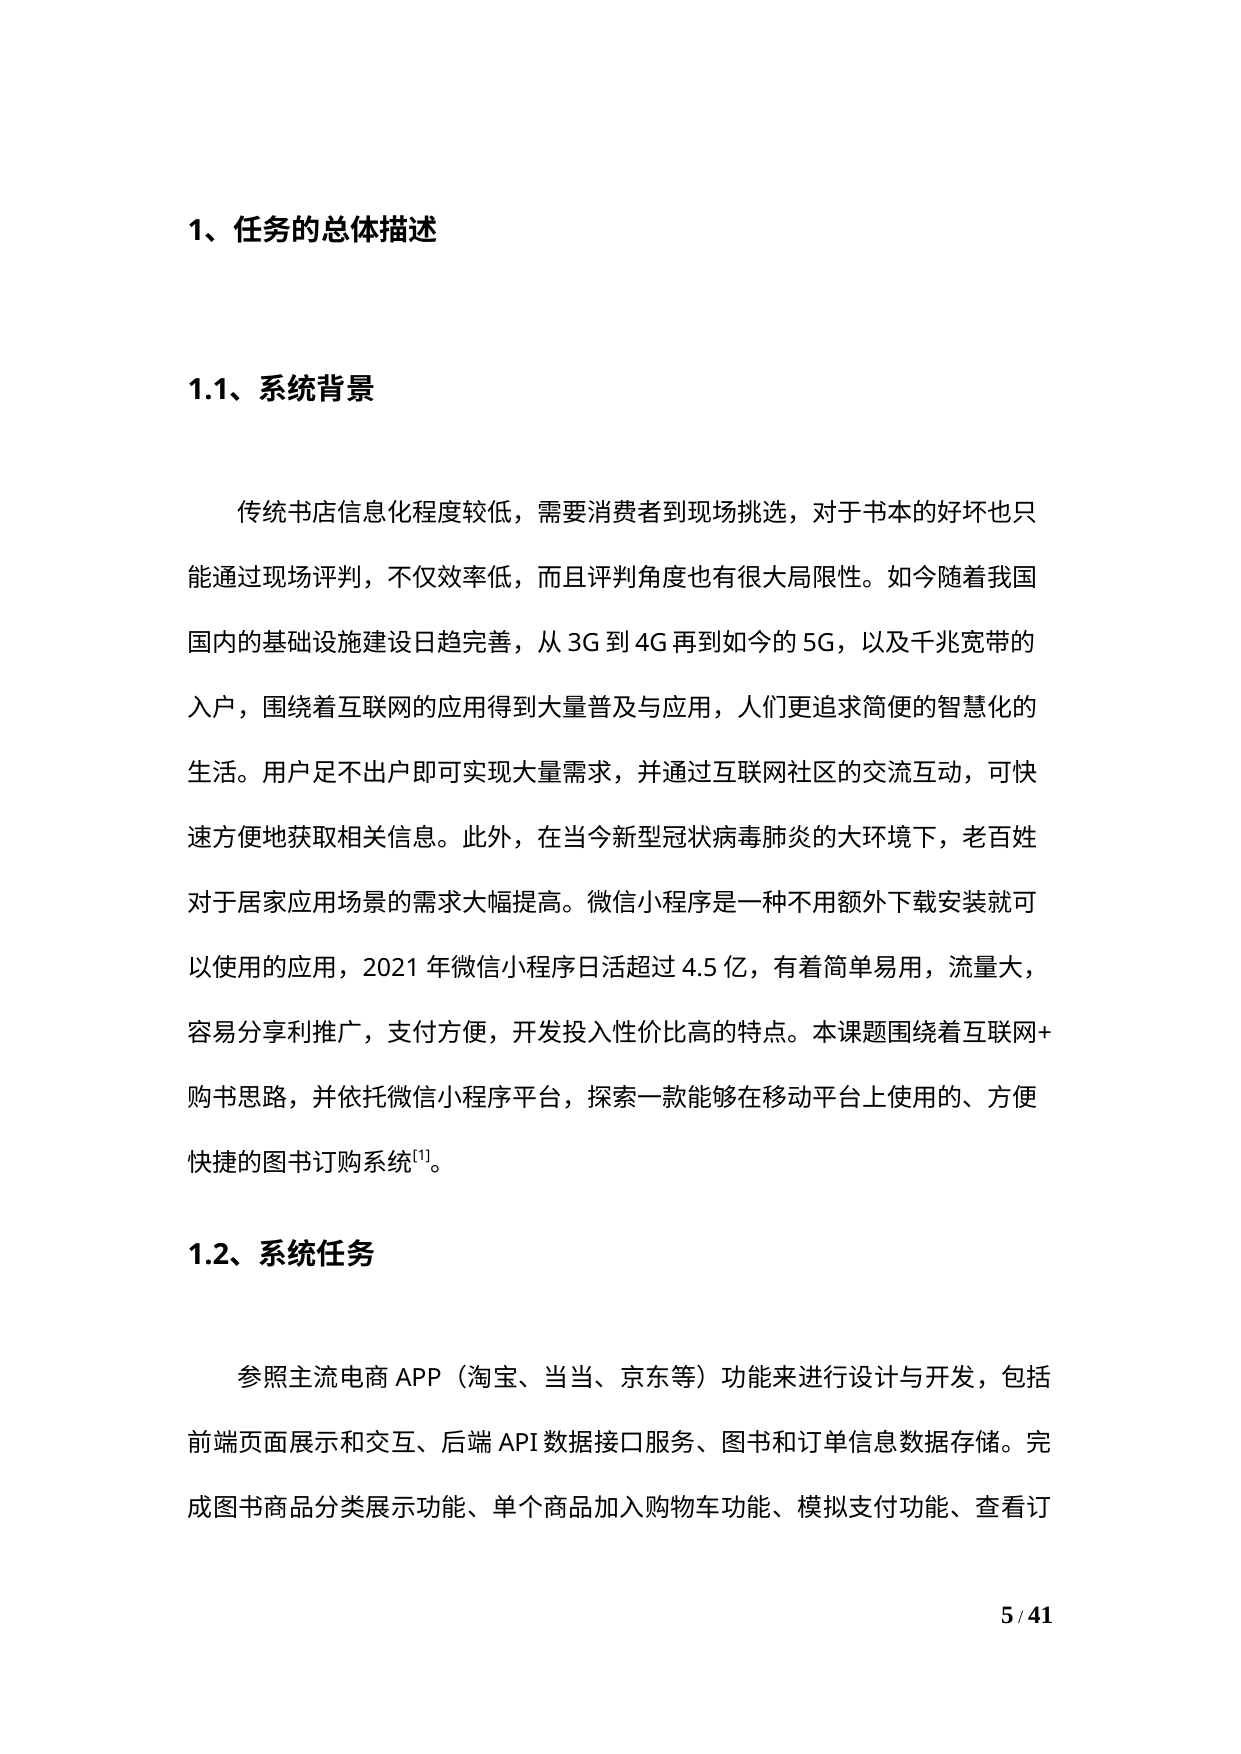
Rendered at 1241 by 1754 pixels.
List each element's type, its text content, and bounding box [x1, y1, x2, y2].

text 参照主流电商APP（淘宝、当当、京东等）功能来进行设计与开发，包括前端页面展示和交互、后端API数据接口服务、图书和订单信息数据存储。完成图书商品分类展示功能、单个商品加入购物车功能、模拟支付功能、查看订单功能、添加修改收货地址功能、出版社图书管理功能、出版社订单发货功能等其他功能模块。 [187, 1343, 1053, 1538]
subtitle 1.2、系统任务 [187, 1220, 1053, 1285]
text 传统书店信息化程度较低，需要消费者到现场挑选，对于书本的好坏也只能通过现场评判，不仅效率低，而且评判角度也有很大局限性。如今随着我国国内的基础设施建设日趋完善，从3G到4G再到如今的5G，以及千兆宽带的入户，围绕着互联网的应用得到大量普及与应用，人们更追求简便的智慧化的生活。用户足不出户即可实现大量需求，并通过互联网社区的交流互动，可快速方便地获取相关信息。此外，在当今新型冠状病毒肺炎的大环境下，老百姓对于居家应用场景的需求大幅提高。微信小程序是一种不用额外下载安装就可以使用的应用，2021 年微信小程序日活超过 4.5 亿，有着简单易用，流量大，容易分享利推广，支付方便，开发投入性价比高的特点。本课题围绕着互联网+购书思路，并依托微信小程序平台，探索一款能够在移动平台上使用的、方便快捷的图书订购系统[1]。 [187, 478, 1053, 1193]
subtitle 1、任务的总体描述 [187, 196, 1053, 261]
subtitle 1.1、系统背景 [187, 354, 1053, 419]
